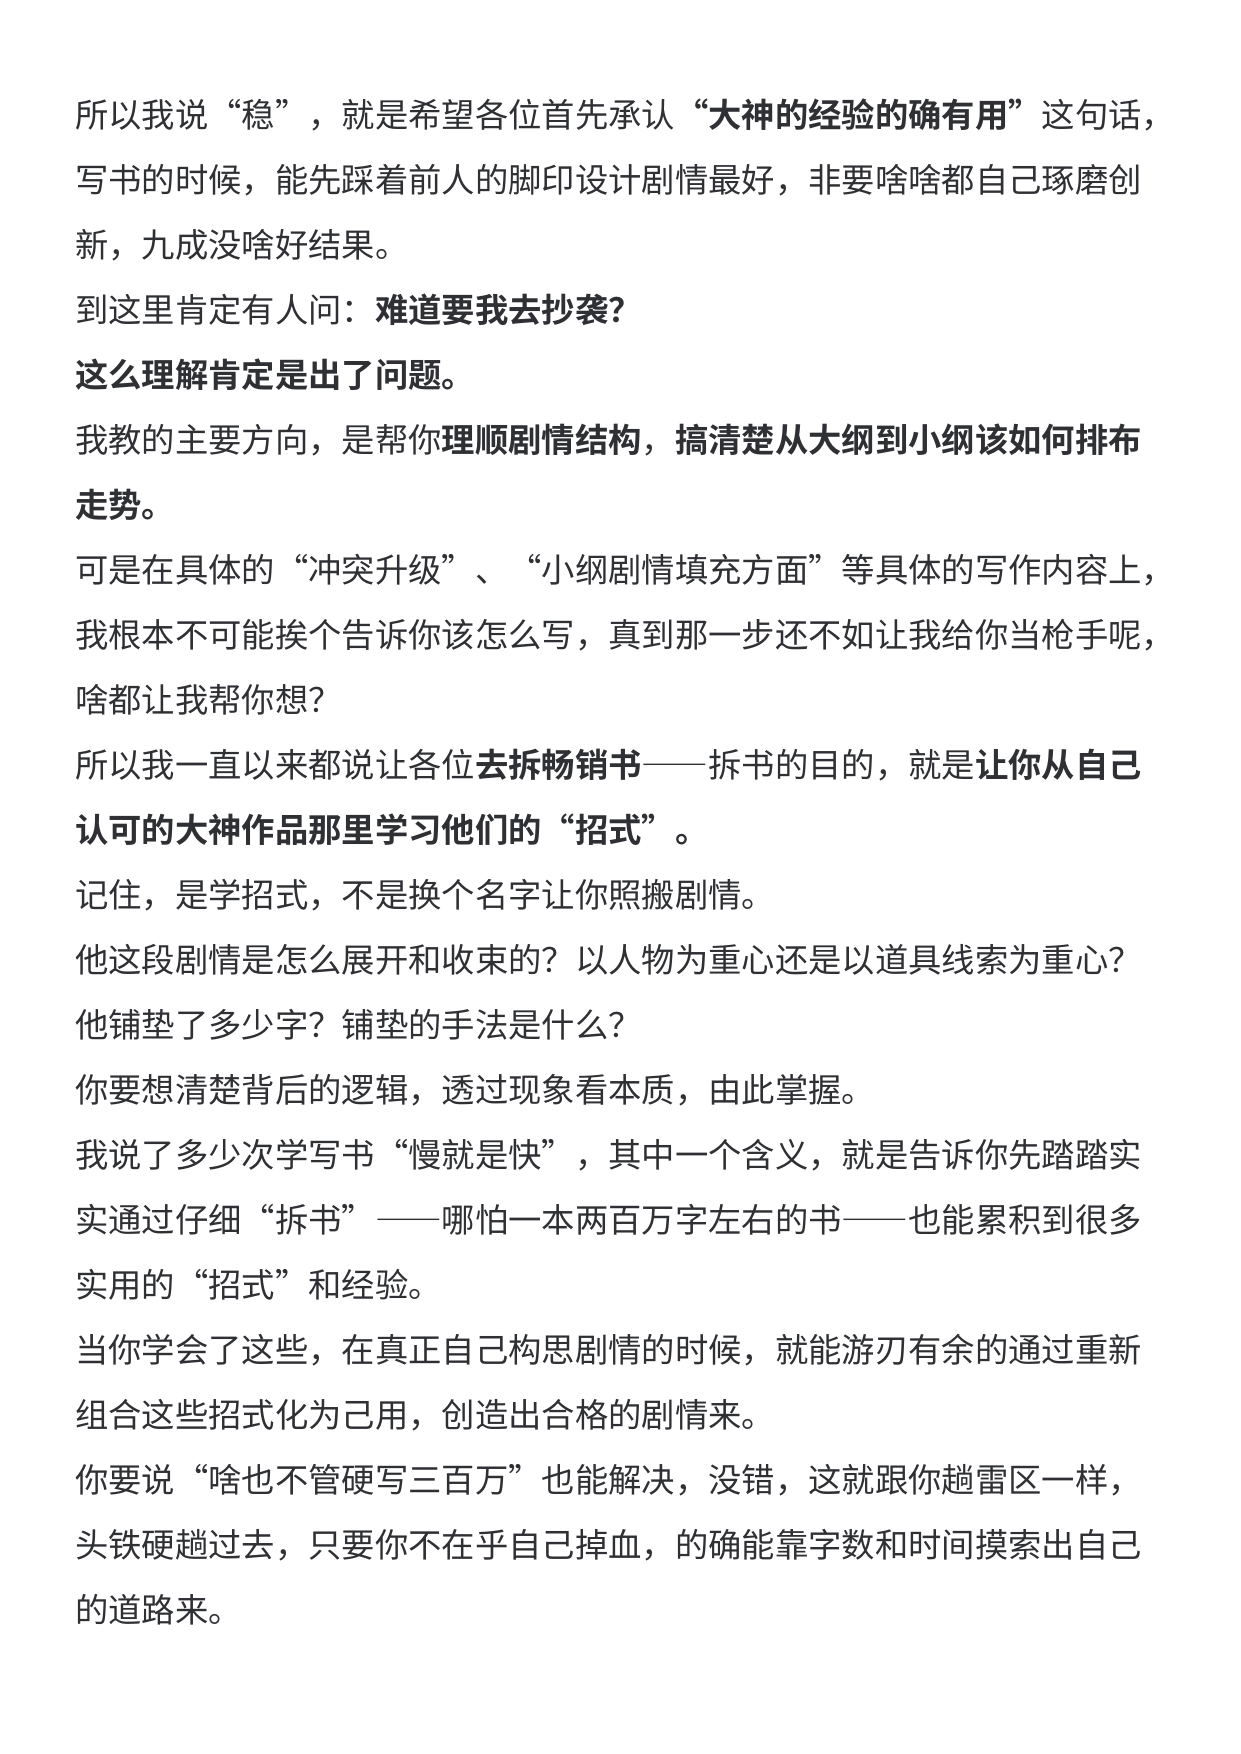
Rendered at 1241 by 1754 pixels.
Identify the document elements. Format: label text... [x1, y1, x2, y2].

text 可是在具体的“冲突升级”、“小纲剧情填充方面”等具体的写作内容上，我根本不可能挨个告诉你该怎么写，真到那一步还不如让我给你当枪手呢，啥都让我帮你想？ [75, 536, 1165, 731]
text 你要想清楚背后的逻辑，透过现象看本质，由此掌握。 [75, 1056, 1165, 1121]
text 我教的主要方向，是帮你理顺剧情结构，搞清楚从大纲到小纲该如何排布走势。 [75, 406, 1165, 536]
text 他铺垫了多少字？铺垫的手法是什么？ [75, 991, 1165, 1056]
text 你要说“啥也不管硬写三百万”也能解决，没错，这就跟你趟雷区一样，头铁硬趟过去，只要你不在乎自己掉血，的确能靠字数和时间摸索出自己的道路来。 [75, 1446, 1165, 1641]
text 当你学会了这些，在真正自己构思剧情的时候，就能游刃有余的通过重新组合这些招式化为己用，创造出合格的剧情来。 [75, 1316, 1165, 1446]
text 记住，是学招式，不是换个名字让你照搬剧情。 [75, 861, 1165, 926]
text 到这里肯定有人问：难道要我去抄袭？ [75, 276, 1165, 341]
text 他这段剧情是怎么展开和收束的？以人物为重心还是以道具线索为重心？ [75, 926, 1165, 991]
text 这么理解肯定是出了问题。 [75, 341, 1165, 406]
text 我说了多少次学写书“慢就是快”，其中一个含义，就是告诉你先踏踏实实通过仔细“拆书”——哪怕一本两百万字左右的书——也能累积到很多实用的“招式”和经验。 [75, 1121, 1165, 1316]
text 所以我一直以来都说让各位去拆畅销书——拆书的目的，就是让你从自己认可的大神作品那里学习他们的“招式”。 [75, 731, 1165, 861]
text 所以我说“稳”，就是希望各位首先承认“大神的经验的确有用”这句话，写书的时候，能先踩着前人的脚印设计剧情最好，非要啥啥都自己琢磨创新，九成没啥好结果。 [75, 81, 1165, 276]
